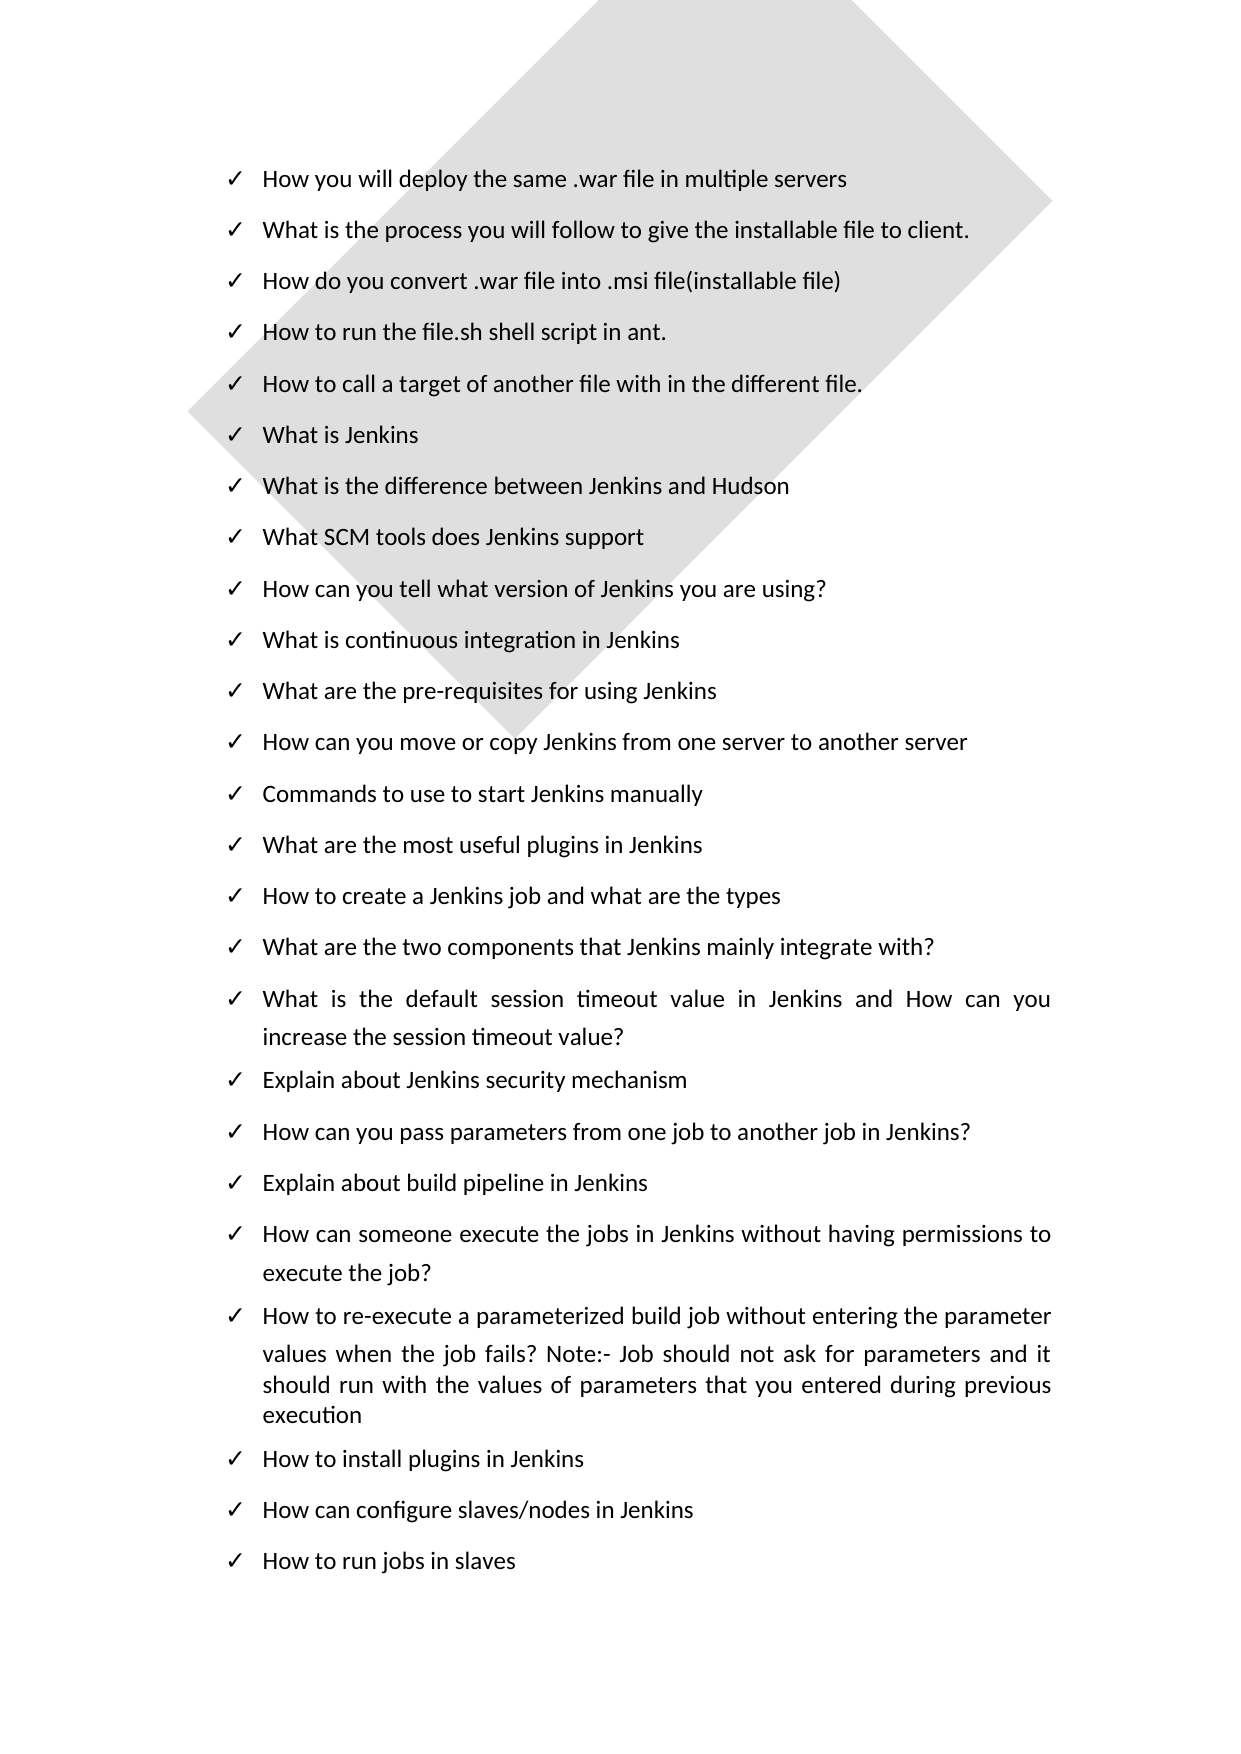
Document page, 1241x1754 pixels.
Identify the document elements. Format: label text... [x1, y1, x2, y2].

list What is the difference between Jenkins and Hudson [225, 457, 1053, 509]
list What is continuous integration in Jenkins [225, 611, 1053, 662]
list How can someone execute the jobs in Jenkins without having permissions to execute the job? [225, 1206, 1053, 1287]
list How to run jobs in slaves [225, 1533, 1053, 1584]
list How do you convert .war file into .msi file(installable file) [225, 252, 1053, 304]
list How can you tell what version of Jenkins you are using? [225, 560, 1053, 611]
list Commands to use to start Jenkins manually [225, 765, 1053, 816]
list How can configure slaves/nodes in Jenkins [225, 1481, 1053, 1533]
list How to install plugins in Jenkins [225, 1430, 1053, 1481]
list What are the pre-requisites for using Jenkins [225, 662, 1053, 714]
list What are the two components that Jenkins mainly integrate with? [225, 919, 1053, 970]
list How you will deploy the same .war file in multiple servers [225, 150, 1053, 201]
list How to call a target of another file with in the different file. [225, 355, 1053, 406]
list What is the process you will follow to give the installable file to client. [225, 201, 1053, 252]
list How to re-execute a parameterized build job without entering the parameter values when the job fails? Note:- Job should not ask for parameters and it should run with the values of parameters that you entered during previous execution [225, 1287, 1053, 1430]
list How to create a Jenkins job and what are the types [225, 867, 1053, 919]
list What SCM tools does Jenkins support [225, 509, 1053, 560]
list What is Jenkins [225, 406, 1053, 457]
list How can you move or copy Jenkins from one server to another server [225, 714, 1053, 765]
list Explain about Jenkins security mechanism [225, 1052, 1053, 1103]
list What are the most useful plugins in Jenkins [225, 816, 1053, 867]
list Explain about build pipeline in Jenkins [225, 1154, 1053, 1206]
list What is the default session timeout value in Jenkins and How can you increase the session timeout value? [225, 970, 1053, 1052]
list How to run the file.sh shell script in ant. [225, 304, 1053, 355]
list How can you pass parameters from one job to another job in Jenkins? [225, 1103, 1053, 1154]
